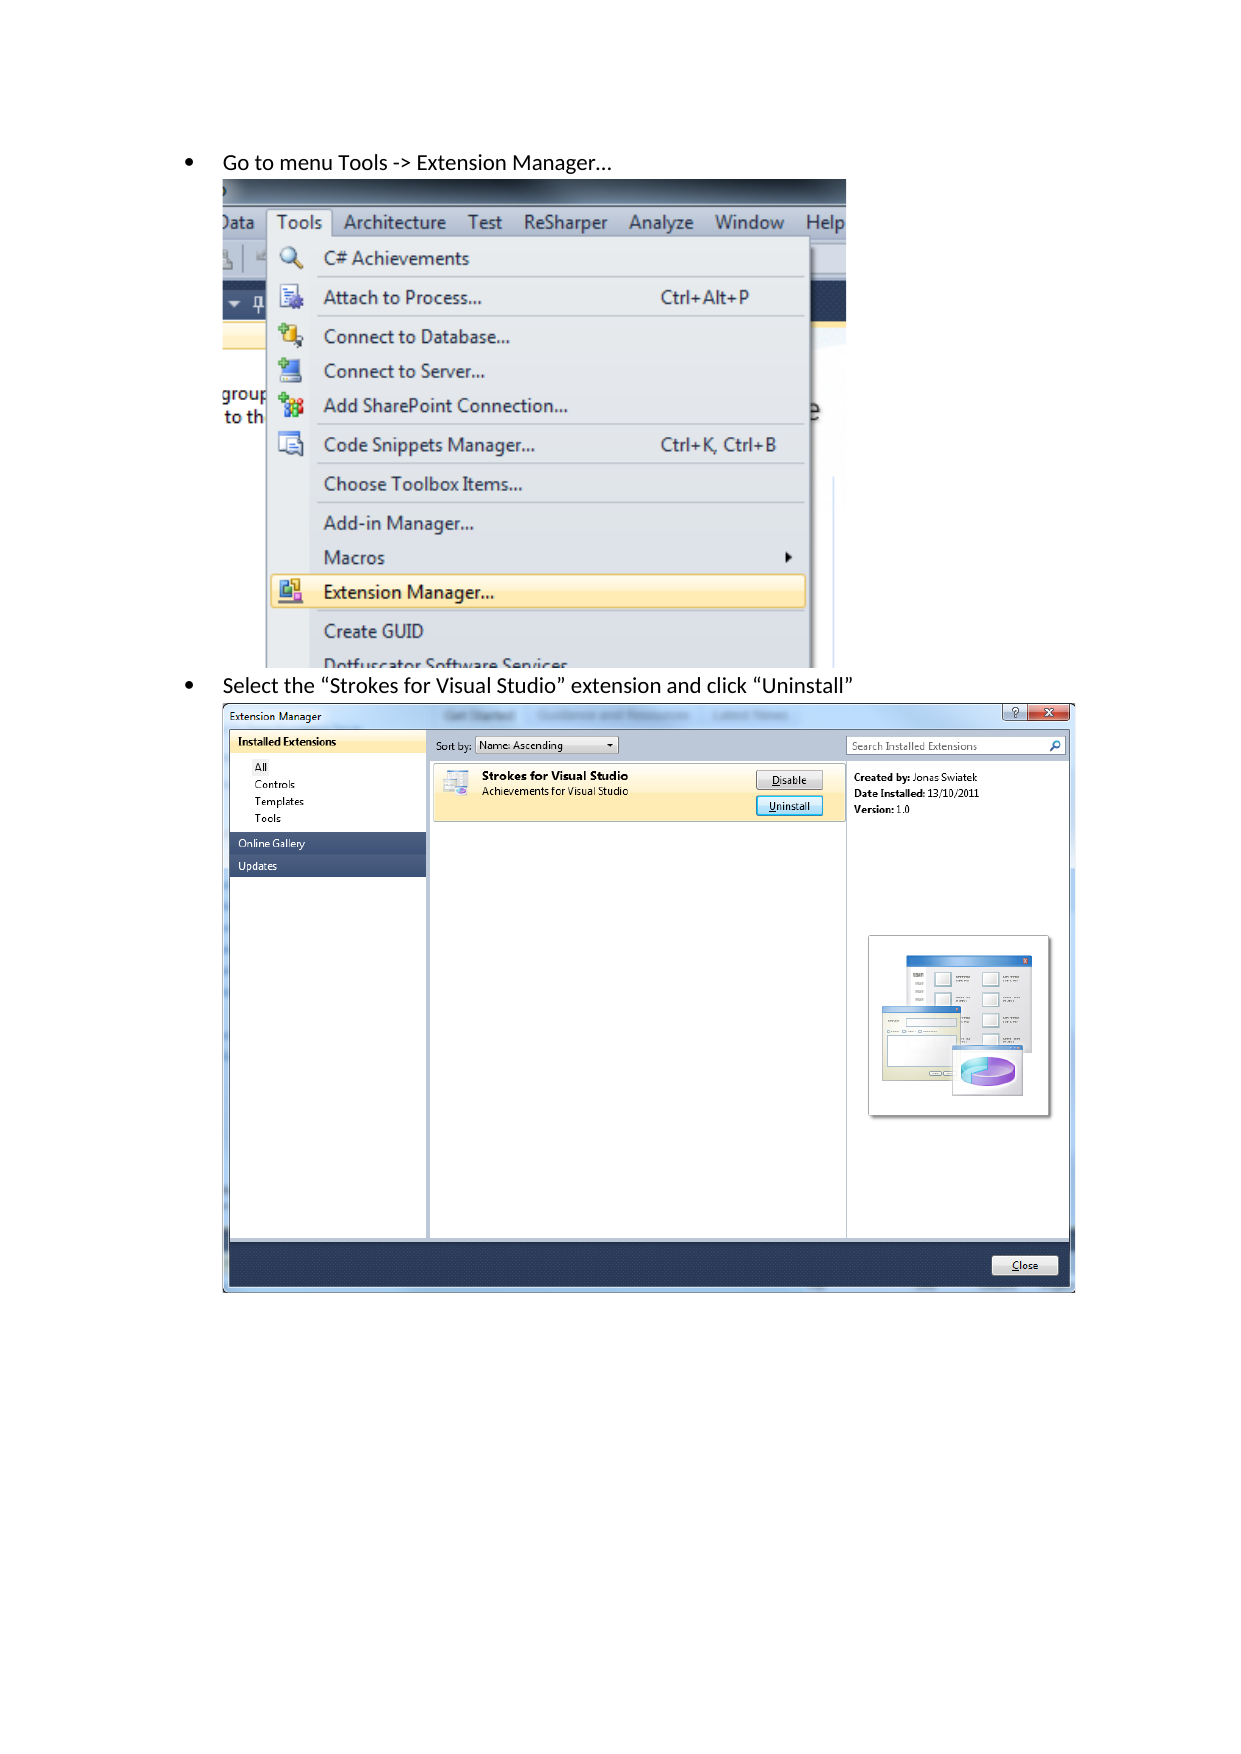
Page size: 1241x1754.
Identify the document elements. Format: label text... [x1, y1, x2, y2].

picture [222, 179, 847, 668]
picture [222, 703, 1075, 1293]
